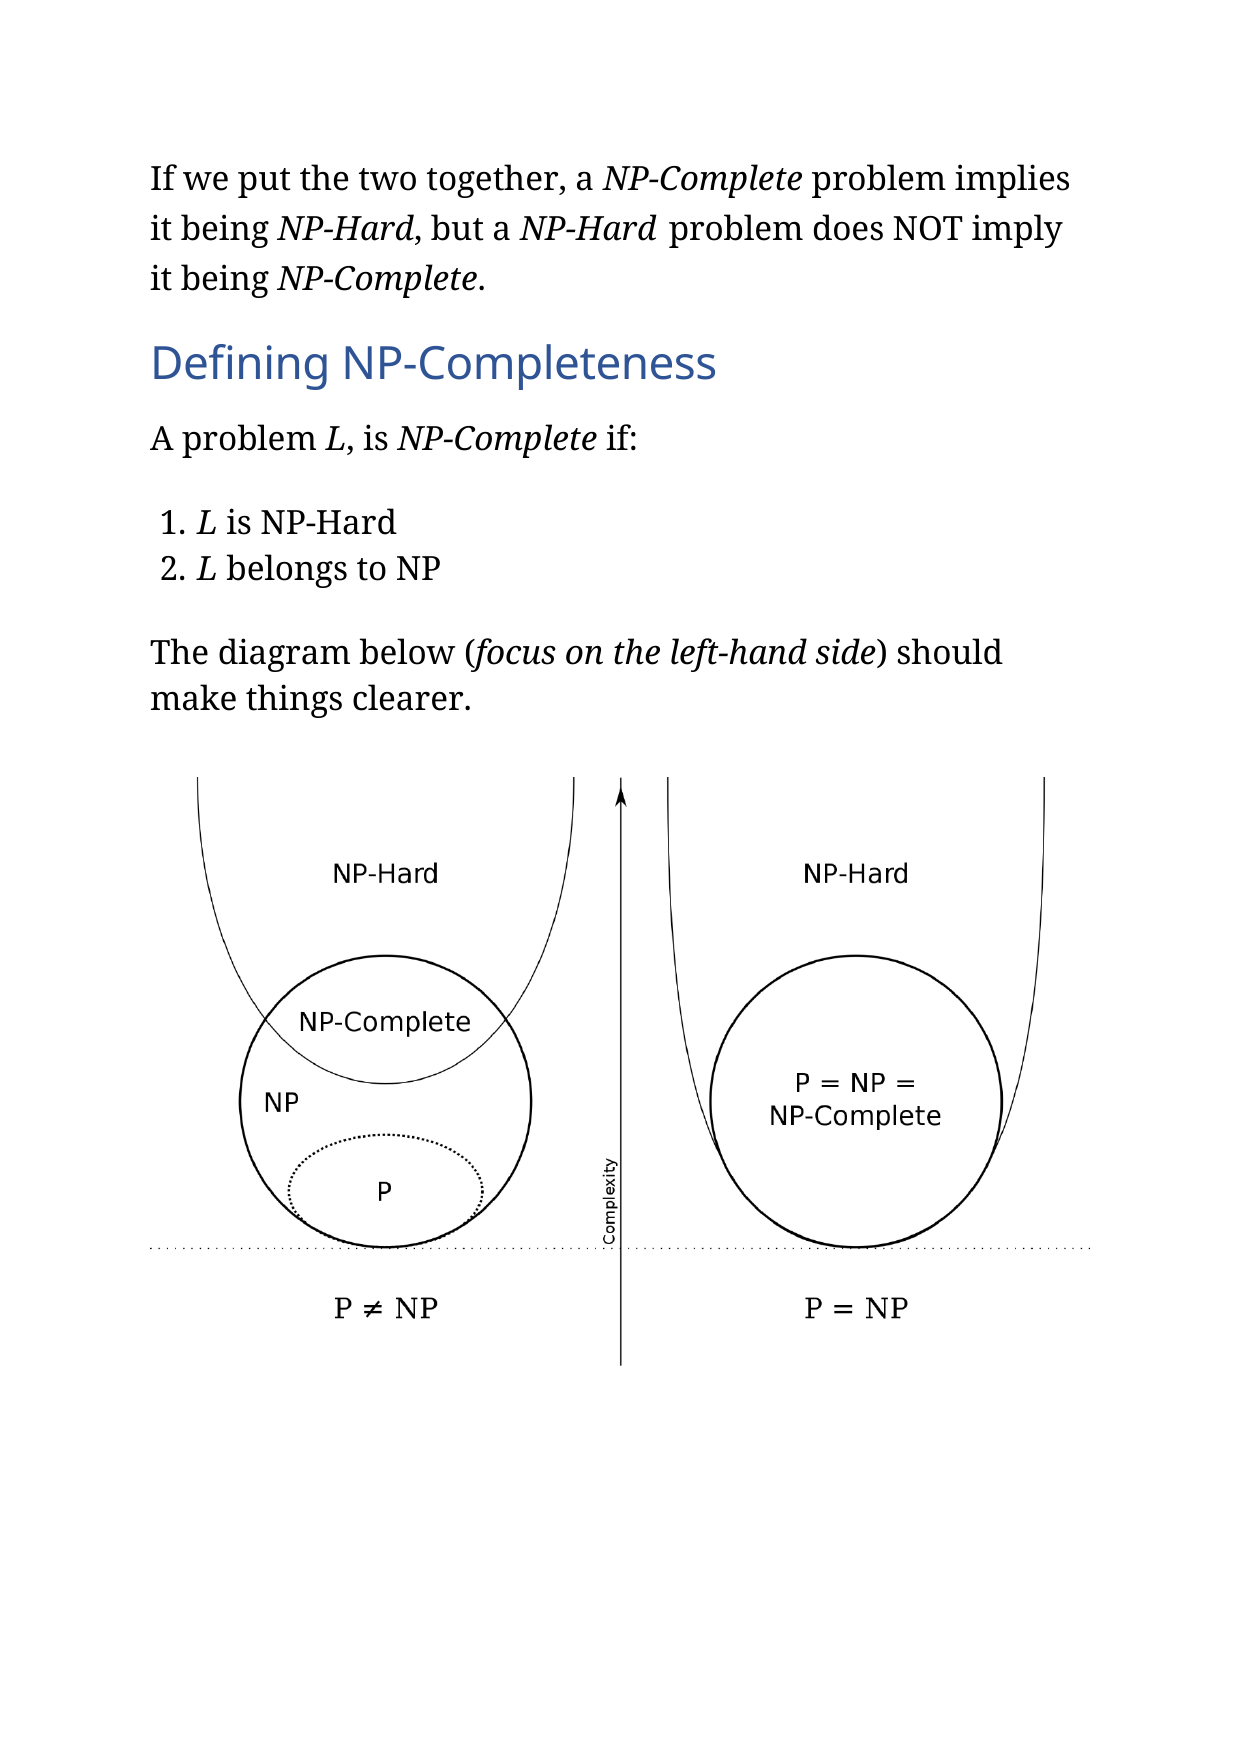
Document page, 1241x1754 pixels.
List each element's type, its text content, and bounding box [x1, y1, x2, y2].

text The diagram below (focus on the left-hand side) should make things clearer. [150, 629, 1090, 720]
list L is NP-Hard [159, 499, 1090, 544]
text A problem L, is NP-Complete if: [150, 415, 1090, 460]
picture [150, 777, 1091, 1366]
list L belongs to NP [159, 544, 1090, 590]
subtitle Defining NP-Completeness [150, 331, 1090, 393]
text If we put the two together, a NP-Complete problem implies it being NP-Hard, but a NP-Hard problem does NOT imply it being NP-Complete. [150, 150, 1090, 300]
